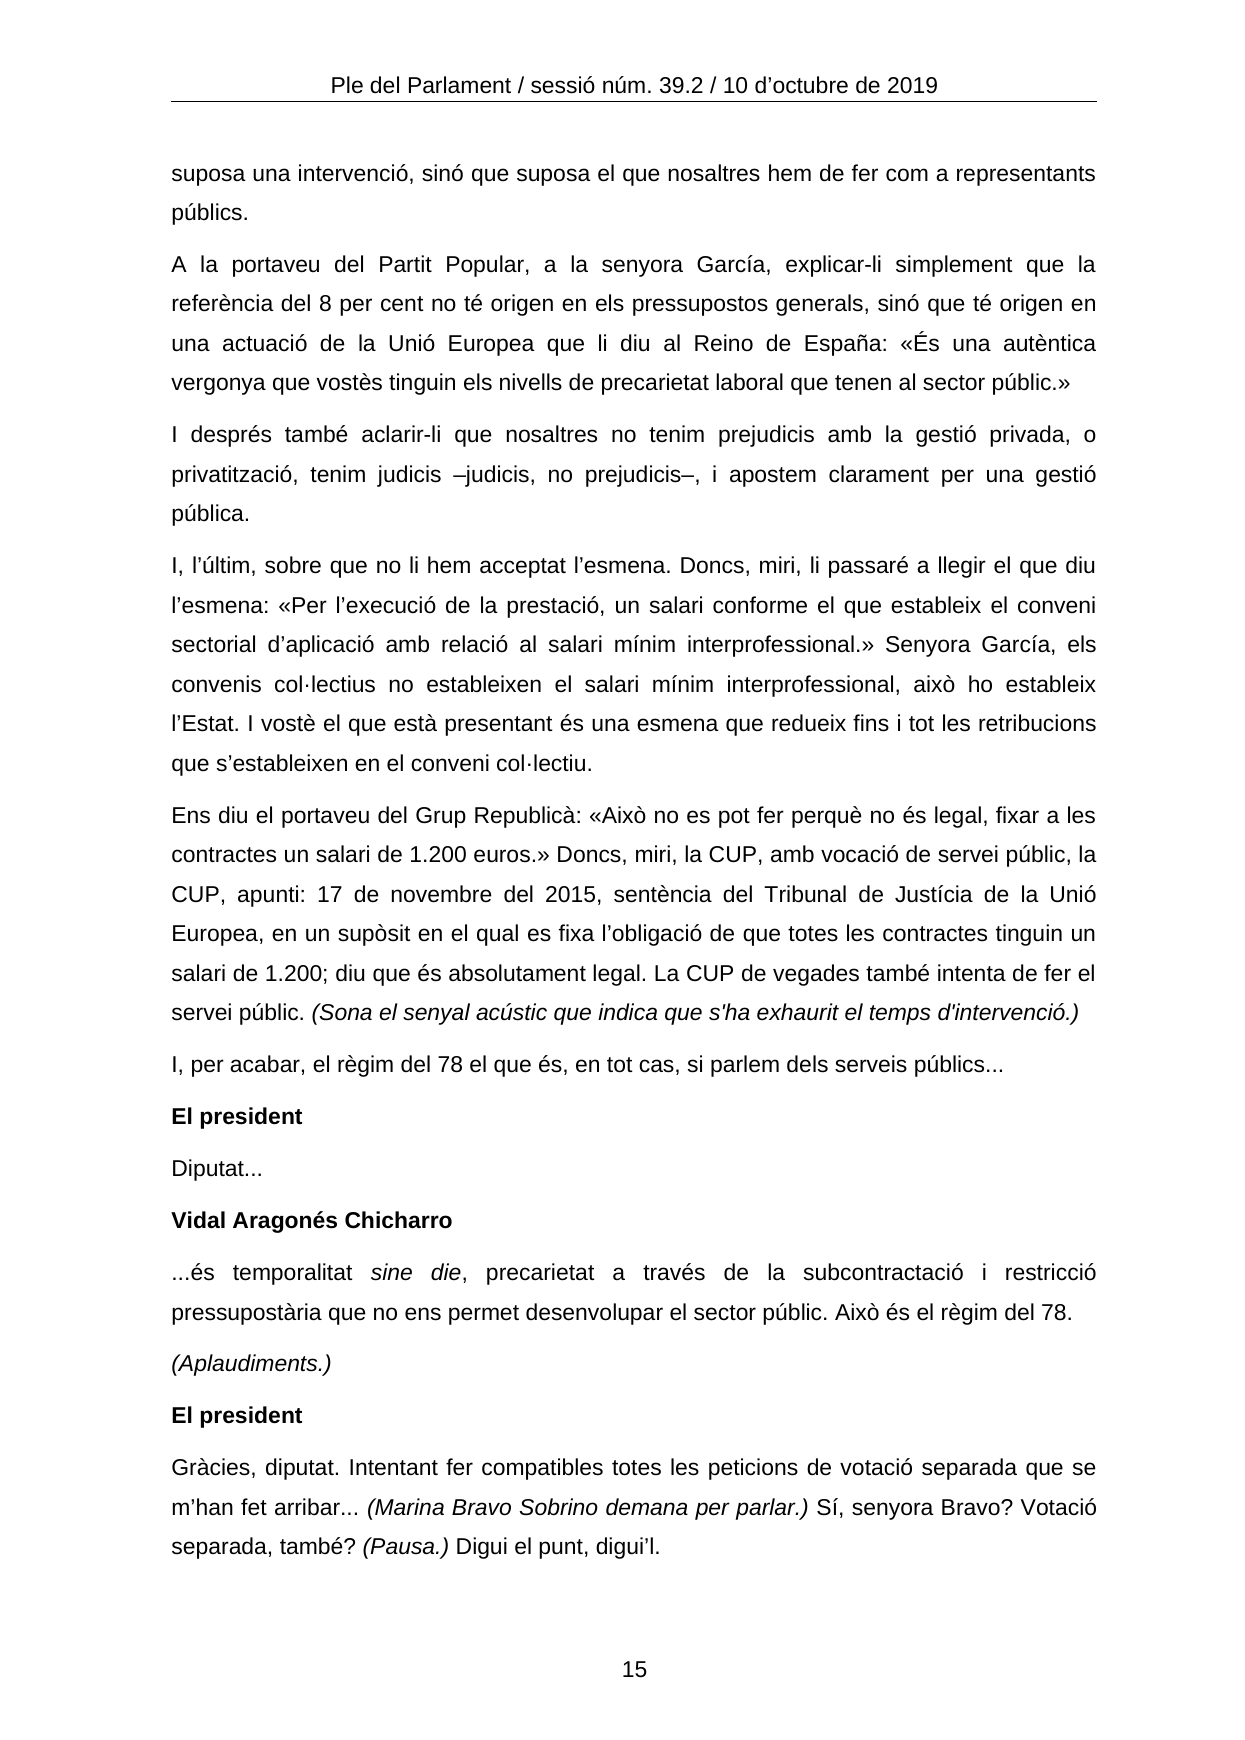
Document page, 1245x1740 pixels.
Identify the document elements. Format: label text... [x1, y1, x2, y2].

text Ens diu el portaveu del Grup Republicà: «Això no es pot fer perquè no és legal, fixar a les contractes un salari de 1.200 euros.» Doncs, miri, la CUP, amb vocació de servei públic, la CUP, apunti: 17 de novembre del 2015, sentència del Tribunal de Justícia de la Unió Europea, en un supòsit en el qual es fixa l’obligació de que totes les contractes tinguin un salari de 1.200; diu que és absolutament legal. La CUP de vegades també intenta de fer el servei públic. (Sona el senyal acústic que indica que s'ha exhaurit el temps d'intervenció.) [171, 802, 1097, 1025]
text (Aplaudiments.) [171, 1350, 1097, 1377]
text Diputat... [171, 1155, 1097, 1181]
text I, per acabar, el règim del 78 el que és, en tot cas, si parlem dels serveis públics... [171, 1051, 1097, 1077]
text El president [171, 1103, 1097, 1129]
text ...és temporalitat sine die, precarietat a través de la subcontractació i restricció pressupostària que no ens permet desenvolupar el sector públic. Això és el règim del 78. [171, 1259, 1097, 1325]
text I, l’últim, sobre que no li hem acceptat l’esmena. Doncs, miri, li passaré a llegir el que diu l’esmena: «Per l’execució de la prestació, un salari conforme el que estableix el conveni sectorial d’aplicació amb relació al salari mínim interprofessional.» Senyora García, els convenis col·lectius no estableixen el salari mínim interprofessional, això ho estableix l’Estat. I vostè el que està presentant és una esmena que redueix fins i tot les retribucions que s’estableixen en el conveni col·lectiu. [171, 552, 1097, 776]
text El president [171, 1402, 1097, 1429]
text A la portaveu del Partit Popular, a la senyora García, explicar-li simplement que la referència del 8 per cent no té origen en els pressupostos generals, sinó que té origen en una actuació de la Unió Europea que li diu al Reino de España: «És una autèntica vergonya que vostès tinguin els nivells de precarietat laboral que tenen al sector públic.» [171, 251, 1097, 396]
text I després també aclarir-li que nosaltres no tenim prejudicis amb la gestió privada, o privatització, tenim judicis –judicis, no prejudicis–, i apostem clarament per una gestió pública. [171, 421, 1097, 527]
text Vidal Aragonés Chicharro [171, 1207, 1097, 1233]
text Gràcies, diputat. Intentant fer compatibles totes les peticions de votació separada que se m’han fet arribar... (Marina Bravo Sobrino demana per parlar.) Sí, senyora Bravo? Votació separada, també? (Pausa.) Digui el punt, digui’l. [171, 1454, 1097, 1560]
